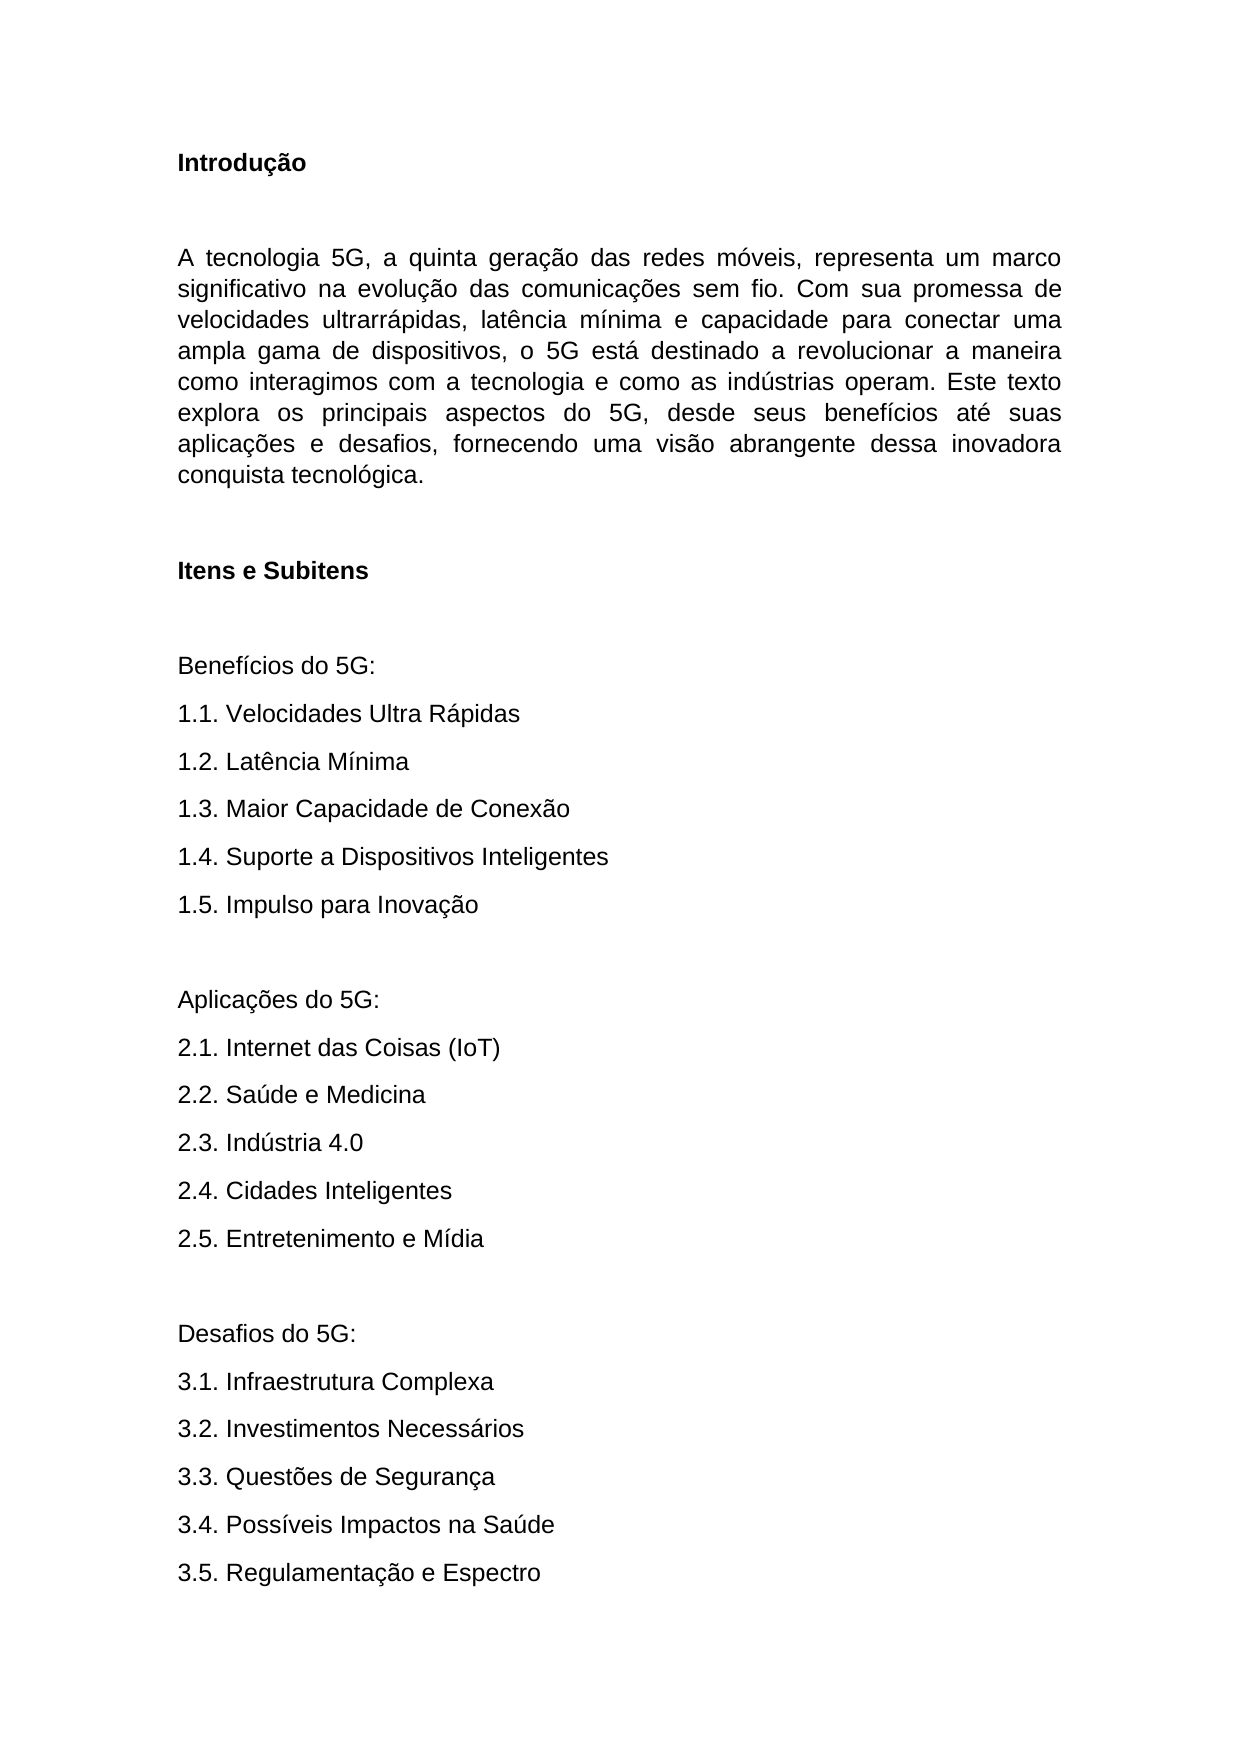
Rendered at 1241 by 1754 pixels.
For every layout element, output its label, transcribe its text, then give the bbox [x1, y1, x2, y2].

text 3.3. Questões de Segurança [177, 1462, 1063, 1491]
text 1.3. Maior Capacidade de Conexão [177, 794, 1063, 823]
text 2.2. Saúde e Medicina [177, 1081, 1063, 1109]
text Introdução [177, 148, 1063, 176]
text A tecnologia 5G, a quinta geração das redes móveis, representa um marco significativo na evolução das comunicações sem fio. Com sua promessa de velocidades ultrarrápidas, latência mínima e capacidade para conectar uma ampla gama de dispositivos, o 5G está destinado a revolucionar a maneira como interagimos com a tecnologia e como as indústrias operam. Este texto explora os principais aspectos do 5G, desde seus benefícios até suas aplicações e desafios, fornecendo uma visão abrangente dessa inovadora conquista tecnológica. [177, 243, 1063, 489]
text 2.4. Cidades Inteligentes [177, 1176, 1063, 1205]
text Aplicações do 5G: [177, 985, 1063, 1014]
text 2.5. Entretenimento e Mídia [177, 1224, 1063, 1252]
text Benefícios do 5G: [177, 651, 1063, 680]
text 1.1. Velocidades Ultra Rápidas [177, 699, 1063, 728]
text Desafios do 5G: [177, 1319, 1063, 1348]
text 1.4. Suporte a Dispositivos Inteligentes [177, 842, 1063, 871]
text 3.2. Investimentos Necessários [177, 1414, 1063, 1443]
text 3.4. Possíveis Impactos na Saúde [177, 1510, 1063, 1539]
text 1.2. Latência Mínima [177, 747, 1063, 775]
text 2.1. Internet das Coisas (IoT) [177, 1033, 1063, 1062]
text 2.3. Indústria 4.0 [177, 1128, 1063, 1157]
text 1.5. Impulso para Inovação [177, 890, 1063, 918]
text Itens e Subitens [177, 556, 1063, 584]
text 3.5. Regulamentação e Espectro [177, 1558, 1063, 1586]
text 3.1. Infraestrutura Complexa [177, 1367, 1063, 1396]
